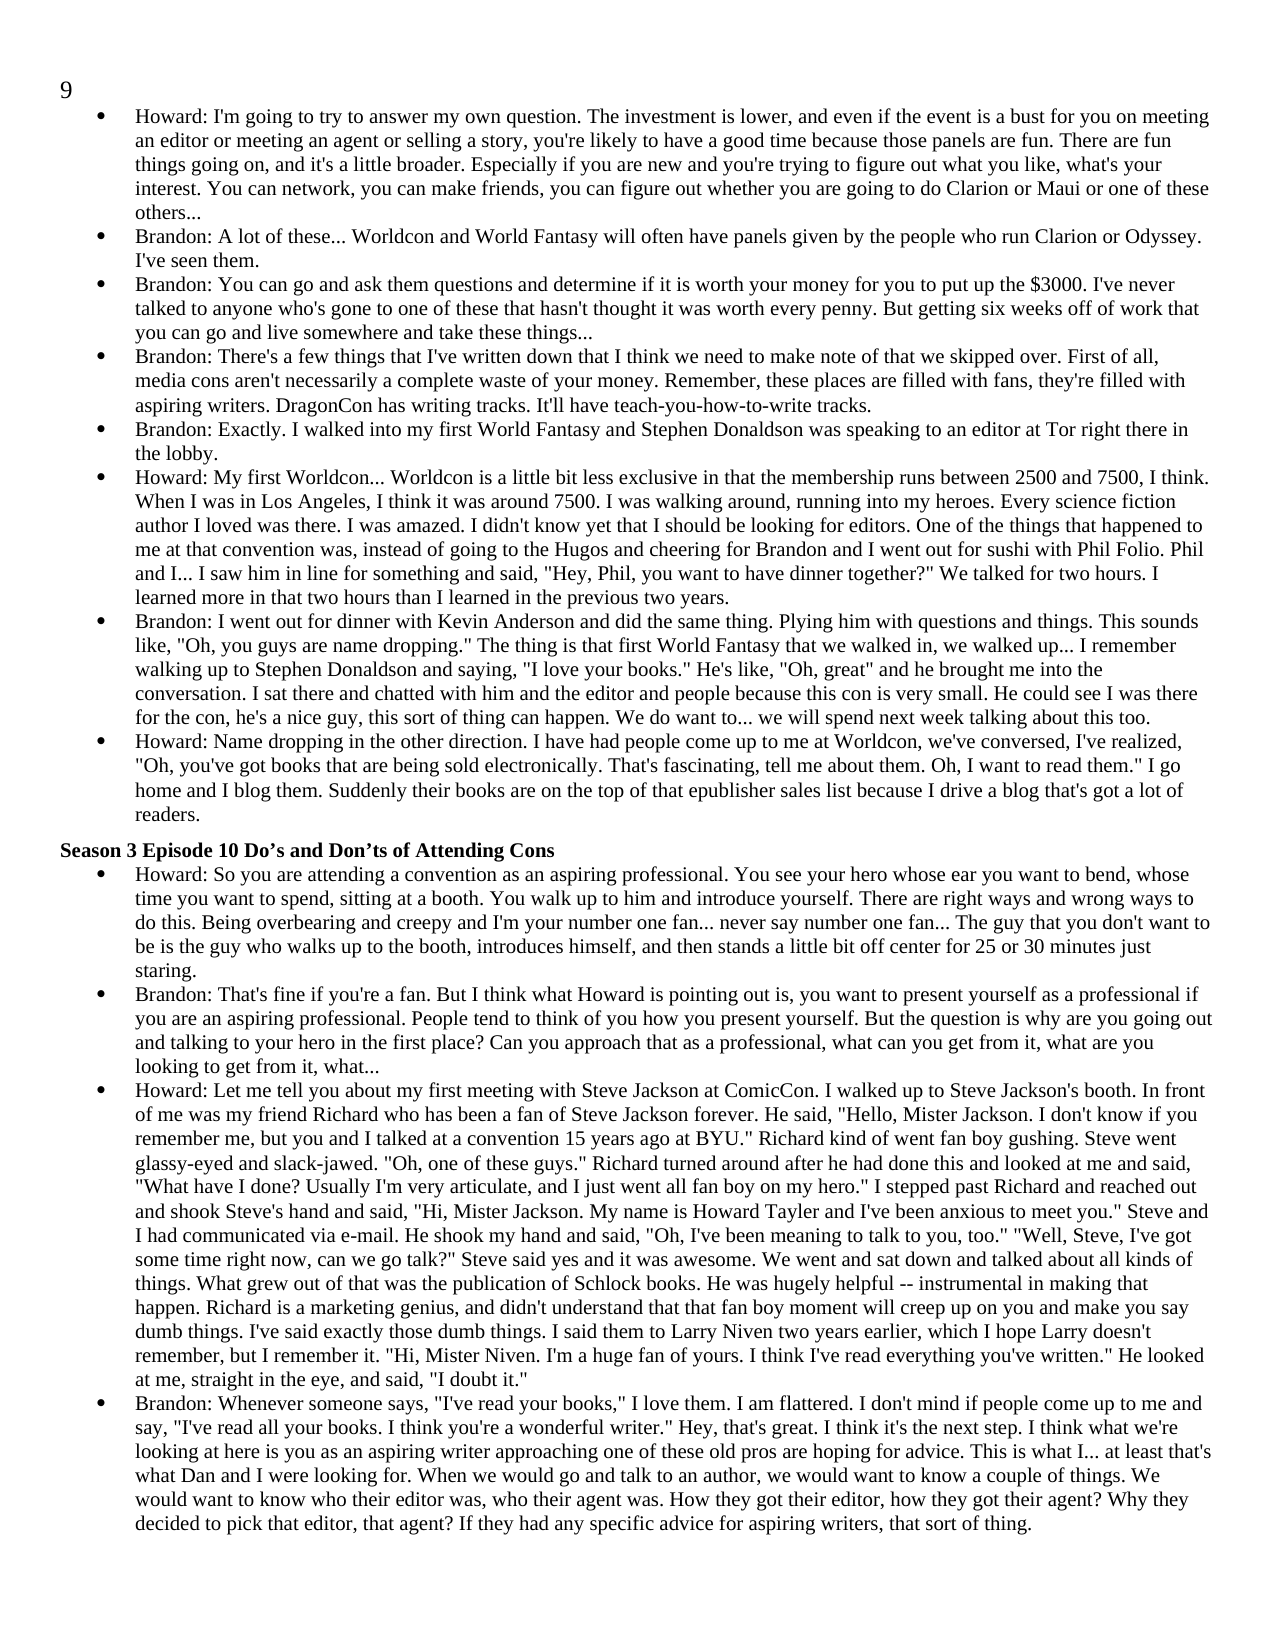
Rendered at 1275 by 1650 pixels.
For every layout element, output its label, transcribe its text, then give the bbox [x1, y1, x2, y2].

list Howard: My first Worldcon... Worldcon is a little bit less exclusive in that the membership runs between 2500 and 7500, I think. When I was in Los Angeles, I think it was around 7500. I was walking around, running into my heroes. Every science fiction author I loved was there. I was amazed. I didn't know yet that I should be looking for editors. One of the things that happened to me at that convention was, instead of going to the Hugos and cheering for Brandon and I went out for sushi with Phil Folio. Phil and I... I saw him in line for something and said, "Hey, Phil, you want to have dinner together?" We talked for two hours. I learned more in that two hours than I learned in the previous two years. [97, 465, 1215, 609]
list Brandon: I went out for dinner with Kevin Anderson and did the same thing. Plying him with questions and things. This sounds like, "Oh, you guys are name dropping." The thing is that first World Fantasy that we walked in, we walked up... I remember walking up to Stephen Donaldson and saying, "I love your books." He's like, "Oh, great" and he brought me into the conversation. I sat there and chatted with him and the editor and people because this con is very small. He could see I was there for the con, he's a nice guy, this sort of thing can happen. We do want to... we will spend next week talking about this too. [97, 609, 1215, 729]
list Brandon: There's a few things that I've written down that I think we need to make note of that we skipped over. First of all, media cons aren't necessarily a complete waste of your money. Remember, these places are filled with fans, they're filled with aspiring writers. DragonCon has writing tracks. It'll have teach-you-how-to-write tracks. [97, 344, 1215, 417]
list Howard: Name dropping in the other direction. I have had people come up to me at Worldcon, we've conversed, I've realized, "Oh, you've got books that are being sold electronically. That's fascinating, tell me about them. Oh, I want to read them." I go home and I blog them. Suddenly their books are on the top of that epublisher sales list because I drive a blog that's got a lot of readers. [97, 729, 1215, 826]
list Howard: I'm going to try to answer my own question. The investment is lower, and even if the event is a bust for you on meeting an editor or meeting an agent or selling a story, you're likely to have a good time because those panels are fun. There are fun things going on, and it's a little broader. Especially if you are new and you're trying to figure out what you like, what's your interest. You can network, you can make friends, you can figure out whether you are going to do Clarion or Maui or one of these others... [97, 104, 1215, 224]
list Howard: So you are attending a convention as an aspiring professional. You see your hero whose ear you want to bend, whose time you want to spend, sitting at a booth. You walk up to him and introduce yourself. There are right ways and wrong ways to do this. Being overbearing and creepy and I'm your number one fan... never say number one fan... The guy that you don't want to be is the guy who walks up to the booth, introduces himself, and then stands a little bit off center for 25 or 30 minutes just staring. [97, 862, 1215, 982]
subtitle Season 3 Episode 10 Do’s and Don’ts of Attending Cons [60, 838, 1215, 862]
list Brandon: That's fine if you're a fan. But I think what Howard is pointing out is, you want to present yourself as a professional if you are an aspiring professional. People tend to think of you how you present yourself. But the question is why are you going out and talking to your hero in the first place? Can you approach that as a professional, what can you get from it, what are you looking to get from it, what... [97, 982, 1215, 1078]
list Brandon: You can go and ask them questions and determine if it is worth your money for you to put up the $3000. I've never talked to anyone who's gone to one of these that hasn't thought it was worth every penny. But getting six weeks off of work that you can go and live somewhere and take these things... [97, 272, 1215, 344]
list Brandon: Whenever someone says, "I've read your books," I love them. I am flattered. I don't mind if people come up to me and say, "I've read all your books. I think you're a wonderful writer." Hey, that's great. I think it's the next step. I think what we're looking at here is you as an aspiring writer approaching one of these old pros are hoping for advice. This is what I... at least that's what Dan and I were looking for. When we would go and talk to an author, we would want to know a couple of things. We would want to know who their editor was, who their agent was. How they got their editor, how they got their agent? Why they decided to pick that editor, that agent? If they had any specific advice for aspiring writers, that sort of thing. [97, 1391, 1215, 1535]
list Howard: Let me tell you about my first meeting with Steve Jackson at ComicCon. I walked up to Steve Jackson's booth. In front of me was my friend Richard who has been a fan of Steve Jackson forever. He said, "Hello, Mister Jackson. I don't know if you remember me, but you and I talked at a convention 15 years ago at BYU." Richard kind of went fan boy gushing. Steve went glassy-eyed and slack-jawed. "Oh, one of these guys." Richard turned around after he had done this and looked at me and said, "What have I done? Usually I'm very articulate, and I just went all fan boy on my hero." I stepped past Richard and reached out and shook Steve's hand and said, "Hi, Mister Jackson. My name is Howard Tayler and I've been anxious to meet you." Steve and I had communicated via e-mail. He shook my hand and said, "Oh, I've been meaning to talk to you, too." "Well, Steve, I've got some time right now, can we go talk?" Steve said yes and it was awesome. We went and sat down and talked about all kinds of things. What grew out of that was the publication of Schlock books. He was hugely helpful -- instrumental in making that happen. Richard is a marketing genius, and didn't understand that that fan boy moment will creep up on you and make you say dumb things. I've said exactly those dumb things. I said them to Larry Niven two years earlier, which I hope Larry doesn't remember, but I remember it. "Hi, Mister Niven. I'm a huge fan of yours. I think I've read everything you've written." He looked at me, straight in the eye, and said, "I doubt it." [97, 1078, 1215, 1391]
list Brandon: Exactly. I walked into my first World Fantasy and Stephen Donaldson was speaking to an editor at Tor right there in the lobby. [97, 417, 1215, 465]
list Brandon: A lot of these... Worldcon and World Fantasy will often have panels given by the people who run Clarion or Odyssey. I've seen them. [97, 224, 1215, 272]
